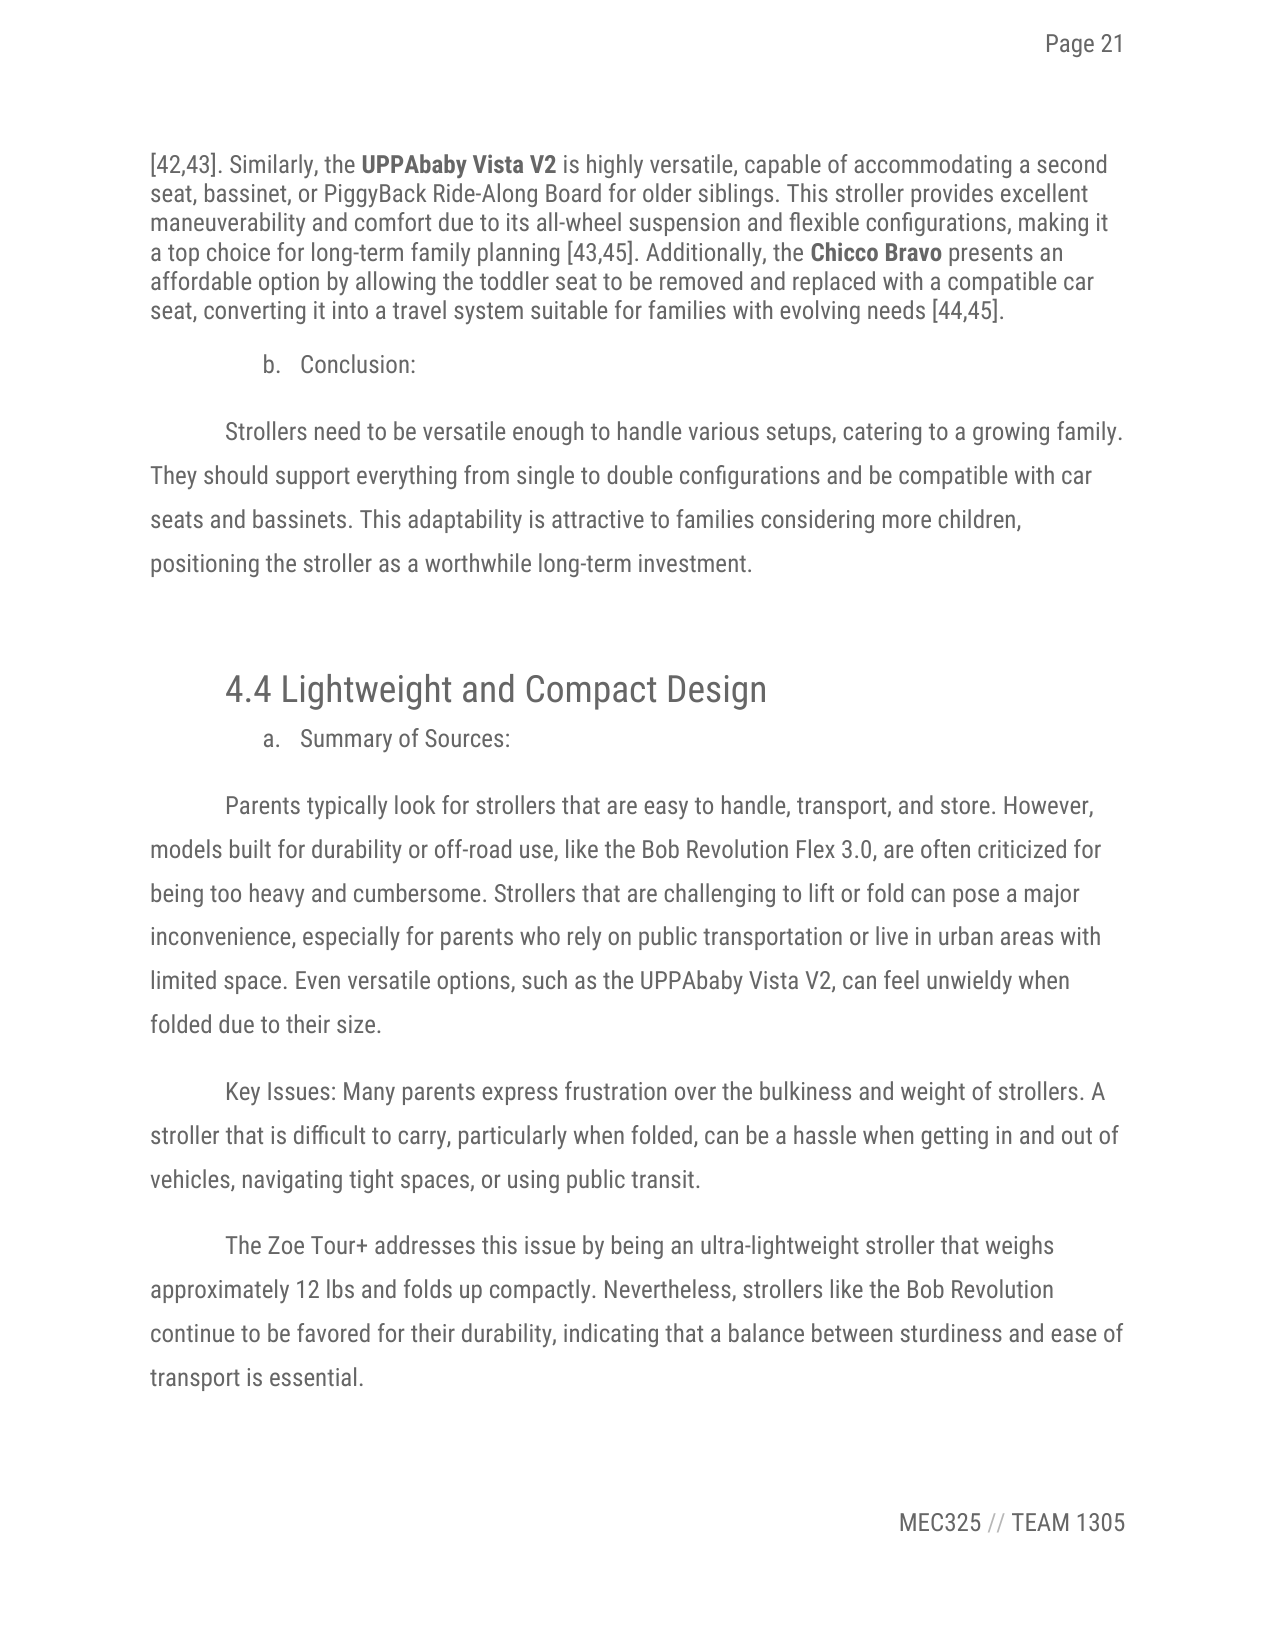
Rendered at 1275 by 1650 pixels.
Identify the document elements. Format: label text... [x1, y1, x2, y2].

text Strollers need to be versatile enough to handle various setups, catering to a growing family. They should support everything from single to double configurations and be compatible with car seats and bassinets. This adaptability is attractive to families considering more children, positioning the stroller as a worthwhile long-term investment. [150, 417, 1125, 578]
list Conclusion: [262, 351, 1125, 380]
list Summary of Sources: [262, 724, 1125, 753]
text Key Issues: Many parents express frustration over the bulkiness and weight of strollers. A stroller that is difficult to carry, particularly when folded, can be a hassle when getting in and out of vehicles, navigating tight spaces, or using public transit. [150, 1077, 1125, 1194]
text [150, 150, 1125, 326]
text The Zoe Tour+ addresses this issue by being an ultra-lightweight stroller that weighs approximately 12 lbs and folds up compactly. Nevertheless, strollers like the Bob Revolution continue to be favored for their durability, indicating that a balance between sturdiness and ease of transport is essential. [150, 1232, 1125, 1392]
subtitle 4.4 Lightweight and Compact Design [150, 668, 1125, 712]
text Parents typically look for strollers that are easy to handle, transport, and store. However, models built for durability or off-road use, like the Bob Revolution Flex 3.0, are often criticized for being too heavy and cumbersome. Strollers that are challenging to lift or fold can pose a major inconvenience, especially for parents who rely on public transportation or live in urban areas with limited space. Even versatile options, such as the UPPAbaby Vista V2, can feel unwieldy when folded due to their size. [150, 791, 1125, 1039]
